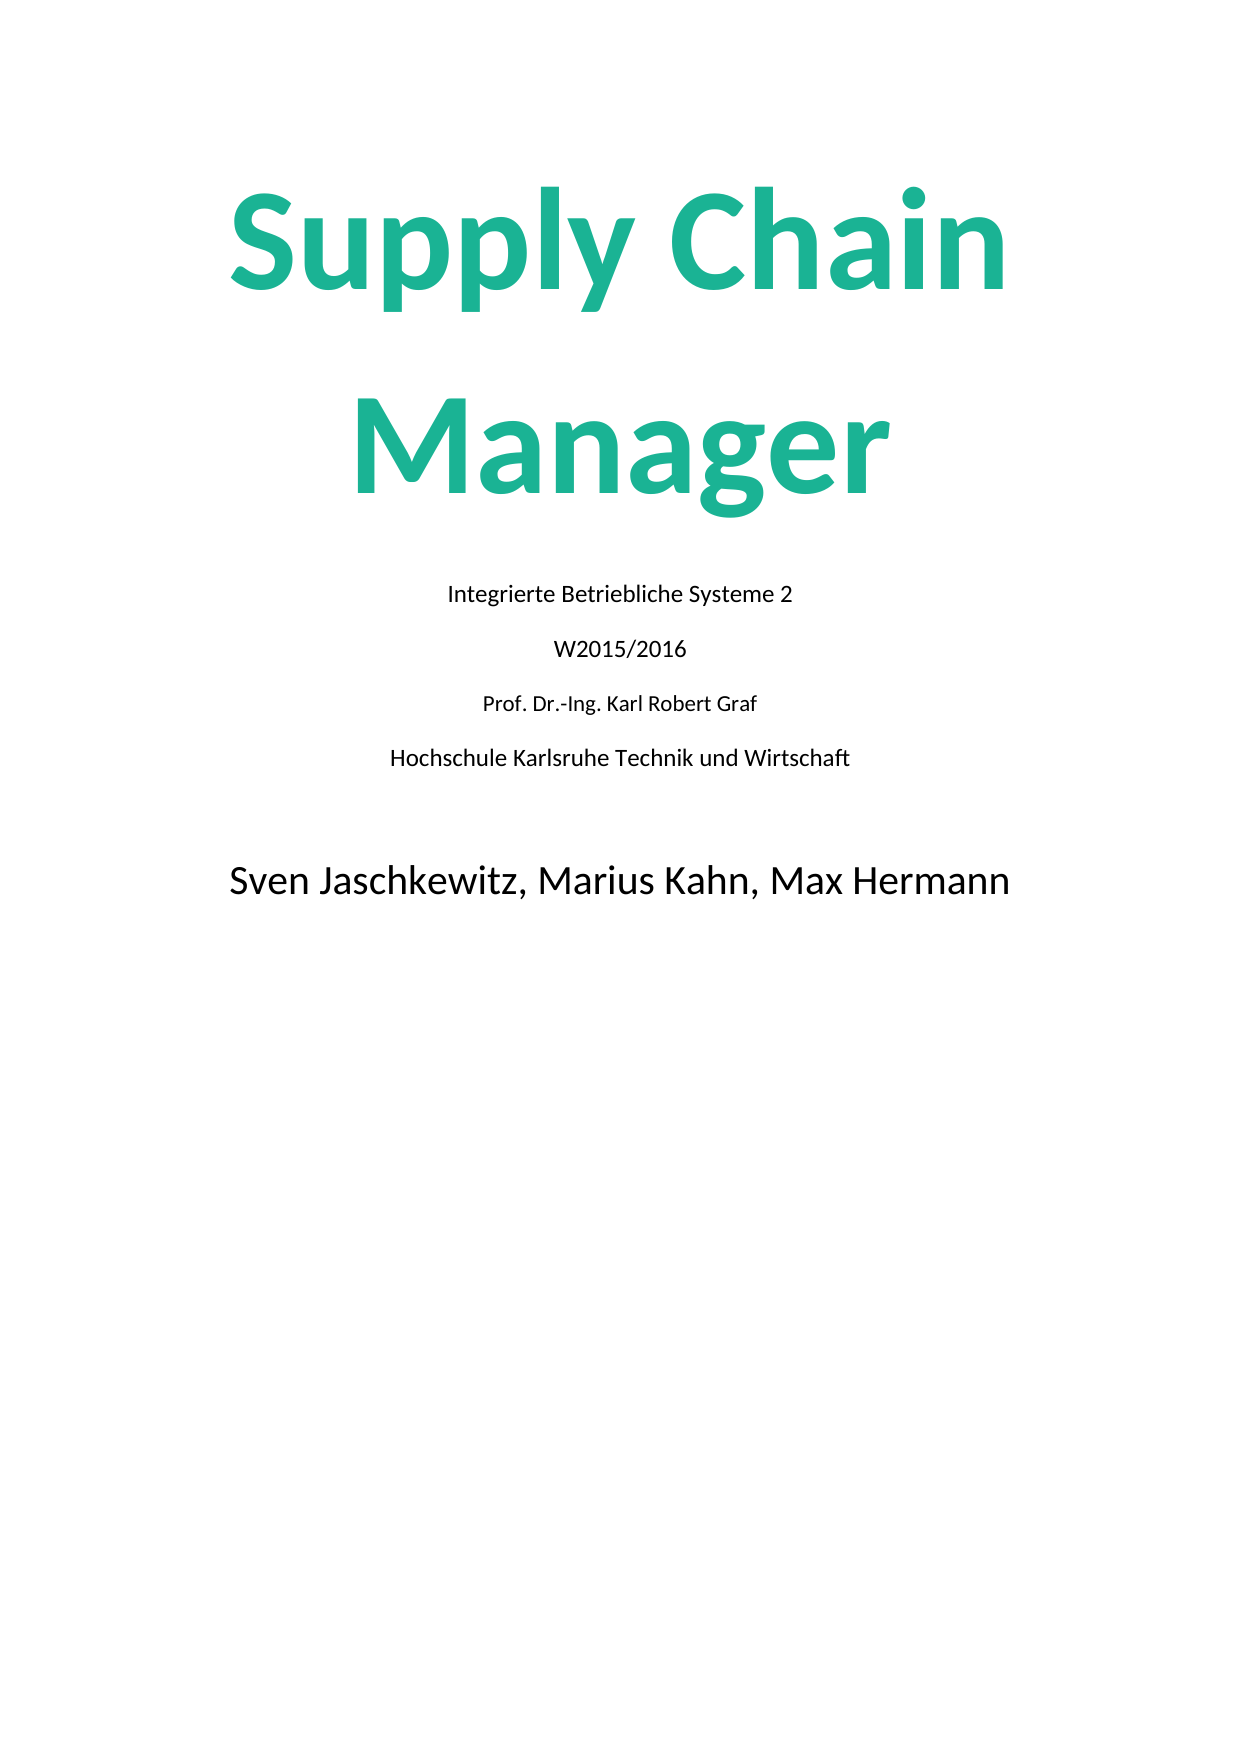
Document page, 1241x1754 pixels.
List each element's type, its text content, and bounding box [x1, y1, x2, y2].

text Supply Chain Manager [148, 148, 1093, 530]
text Hochschule Karlsruhe Technik und Wirtschaft [148, 742, 1093, 773]
text Sven Jaschkewitz, Marius Kahn, Max Hermann [148, 854, 1093, 905]
text Integrierte Betriebliche Systeme 2 [148, 578, 1093, 608]
text Prof. Dr.-Ing. Karl Robert Graf [148, 689, 1093, 717]
text W2015/2016 [148, 634, 1093, 664]
